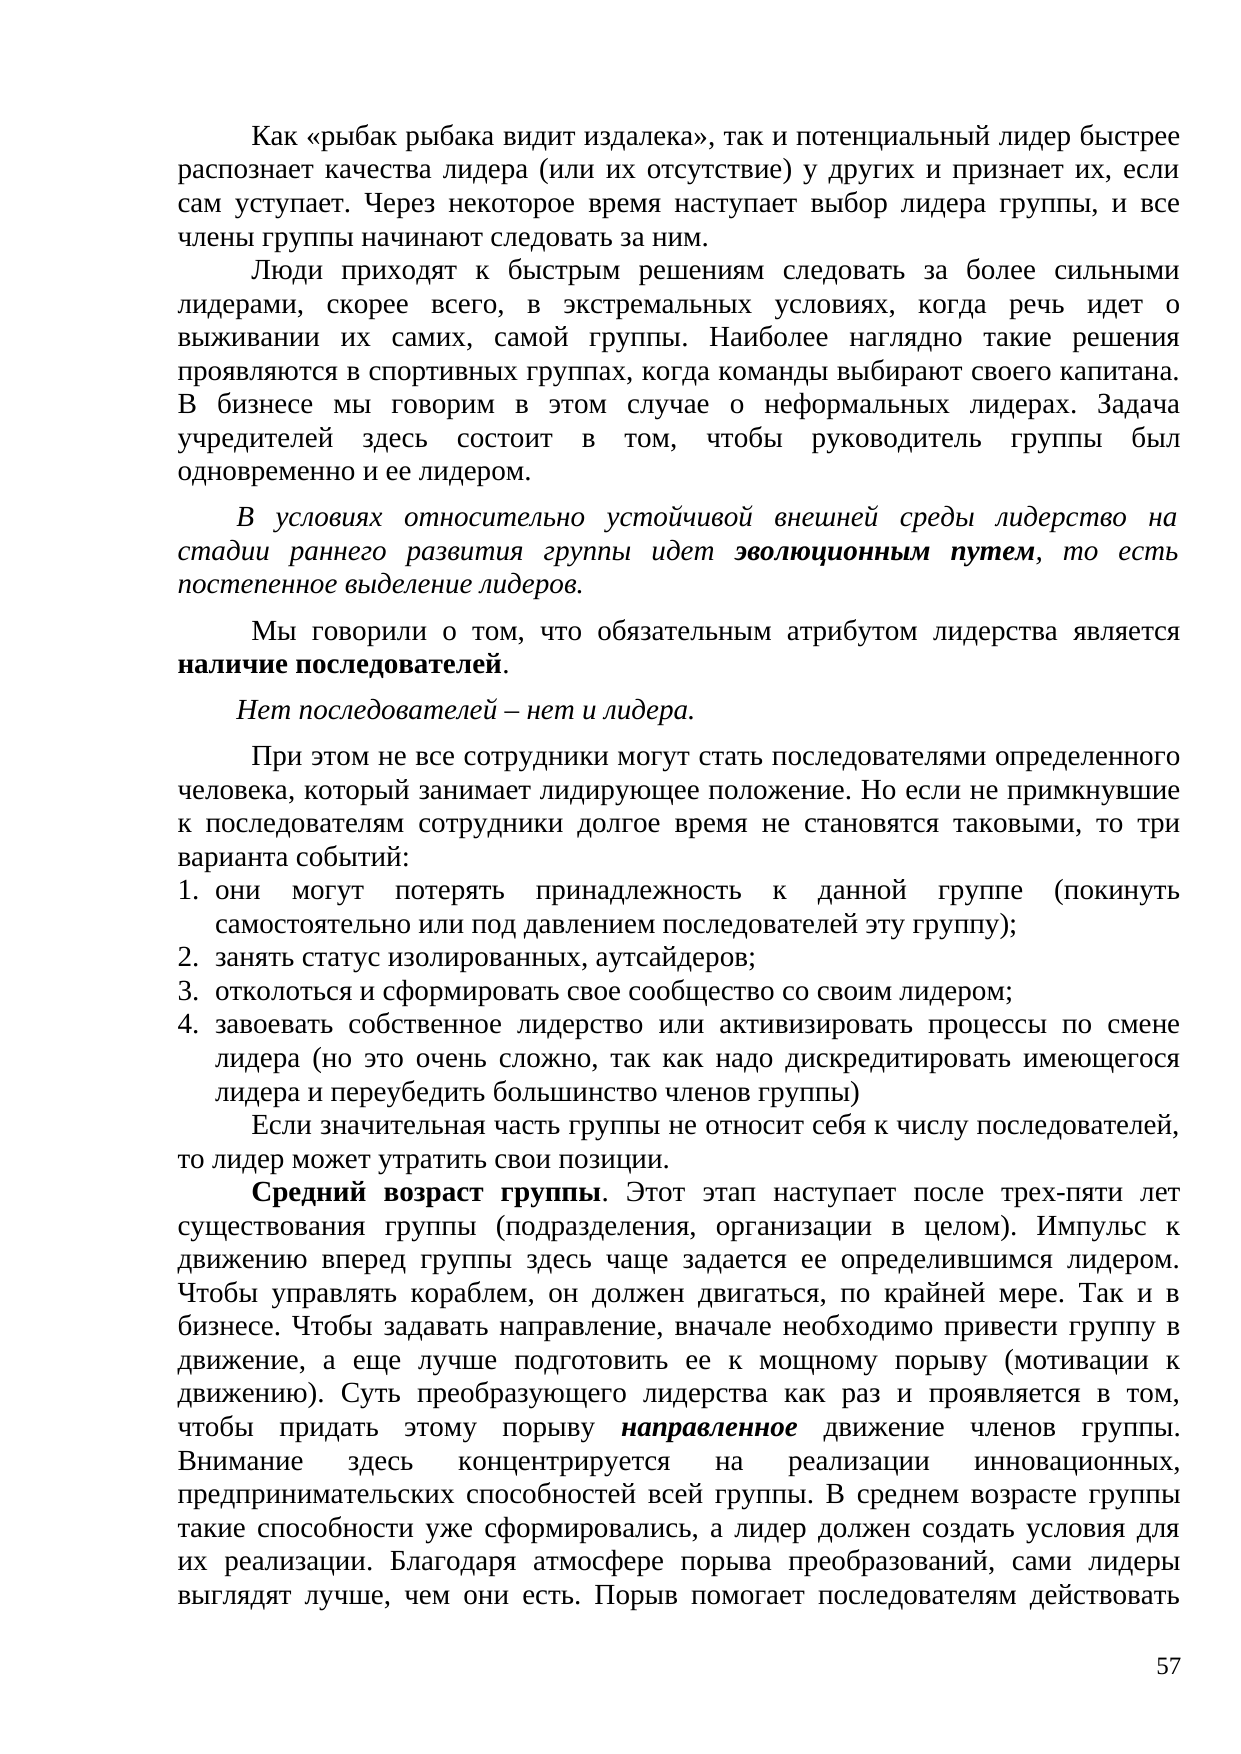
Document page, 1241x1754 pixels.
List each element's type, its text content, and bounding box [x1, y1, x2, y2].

text Мы говорили о том, что обязательным атрибутом лидерства является наличие последователей. [177, 613, 1181, 680]
text Нет последователей – нет и лидера. [177, 692, 1181, 726]
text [177, 1174, 1181, 1610]
text Как «рыбак рыбака видит издалека», так и потенциальный лидер быстрее распознает качества лидера (или их отсутствие) у других и признает их, если сам уступает. Через некоторое время наступает выбор лидера группы, и все члены группы начинают следовать за ним. [177, 118, 1181, 252]
list занять статус изолированных, аутсайдеров; [177, 939, 1181, 973]
list завоевать собственное лидерство или активизировать процессы по смене лидера (но это очень сложно, так как надо дискредитировать имеющегося лидера и переубедить большинство членов группы) [177, 1007, 1181, 1107]
text Люди приходят к быстрым решениям следовать за более сильными лидерами, скорее всего, в экстремальных условиях, когда речь идет о выживании их самих, самой группы. Наиболее наглядно такие решения проявляются в спортивных группах, когда команды выбирают своего капитана. В бизнесе мы говорим в этом случае о неформальных лидерах. Задача учредителей здесь состоит в том, чтобы руководитель группы был одновременно и ее лидером. [177, 252, 1181, 487]
text При этом не все сотрудники могут стать последователями определенного человека, который занимает лидирующее положение. Но если не примкнувшие к последователям сотрудники долгое время не становятся таковыми, то три варианта событий: [177, 738, 1181, 872]
list они могут потерять принадлежность к данной группе (покинуть самостоятельно или под давлением последователей эту группу); [177, 872, 1181, 939]
text Если значительная часть группы не относит себя к числу последователей, то лидер может утратить свои позиции. [177, 1107, 1181, 1174]
text В условиях относительно устойчивой внешней среды лидерство на стадии раннего развития группы идет эволюционным путем, то есть постепенное выделение лидеров. [177, 499, 1181, 600]
list отколоться и сформировать свое сообщество со своим лидером; [177, 973, 1181, 1007]
